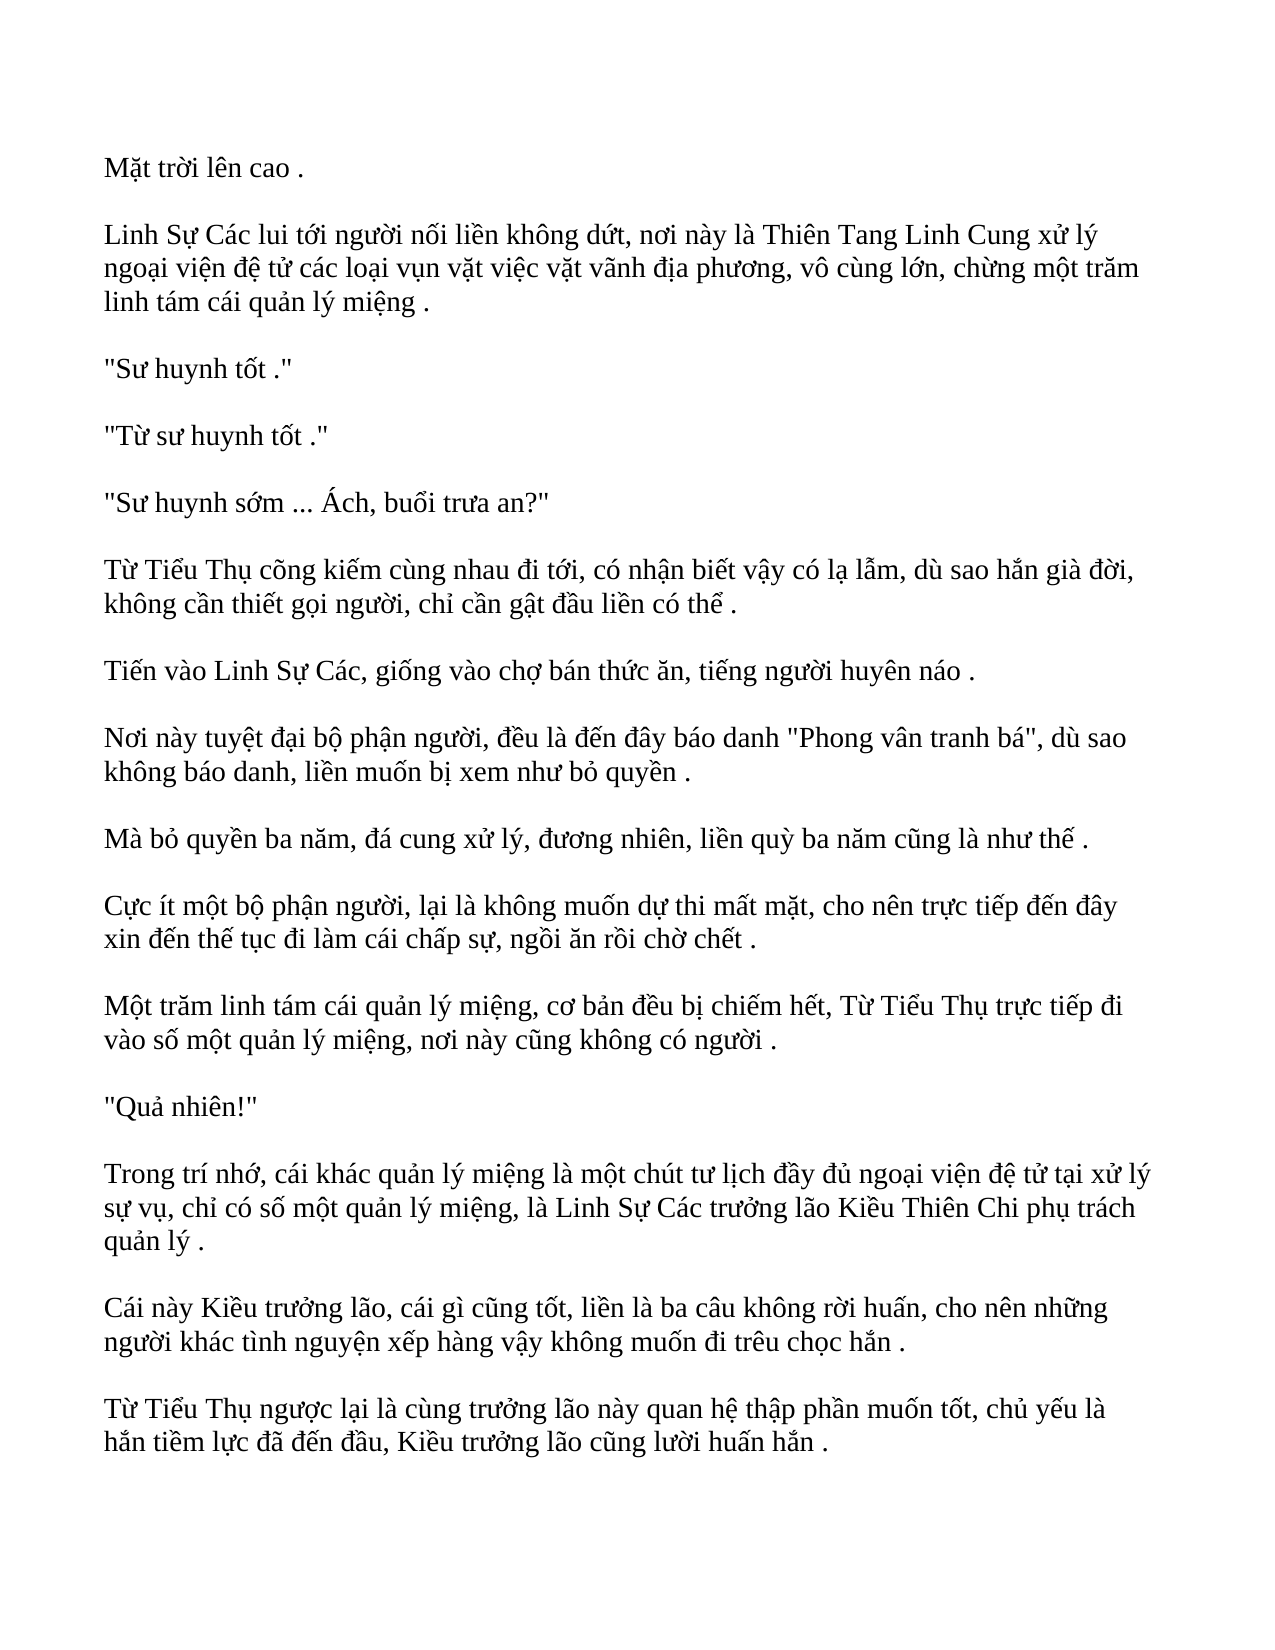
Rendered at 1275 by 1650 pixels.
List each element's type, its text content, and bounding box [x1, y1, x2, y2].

text "Từ sư huynh tốt ." [103, 418, 1152, 452]
text Một trăm linh tám cái quản lý miệng, cơ bản đều bị chiếm hết, Từ Tiểu Thụ trực tiếp đi vào số một quản lý miệng, nơi này cũng không có người . [103, 988, 1152, 1056]
text "Quả nhiên!" [103, 1089, 1152, 1123]
text Tiến vào Linh Sự Các, giống vào chợ bán thức ăn, tiếng người huyên náo . [103, 653, 1152, 687]
text Cái này Kiều trưởng lão, cái gì cũng tốt, liền là ba câu không rời huấn, cho nên những người khác tình nguyện xếp hàng vậy không muốn đi trêu chọc hắn . [103, 1290, 1152, 1357]
text Mặt trời lên cao . [103, 150, 1152, 183]
text "Sư huynh tốt ." [103, 351, 1152, 385]
text Từ Tiểu Thụ cõng kiếm cùng nhau đi tới, có nhận biết vậy có lạ lẫm, dù sao hắn già đời, không cần thiết gọi người, chỉ cần gật đầu liền có thể . [103, 552, 1152, 619]
text Cực ít một bộ phận người, lại là không muốn dự thi mất mặt, cho nên trực tiếp đến đây xin đến thế tục đi làm cái chấp sự, ngồi ăn rồi chờ chết . [103, 888, 1152, 955]
text Mà bỏ quyền ba năm, đá cung xử lý, đương nhiên, liền quỳ ba năm cũng là như thế . [103, 821, 1152, 854]
text Từ Tiểu Thụ ngược lại là cùng trưởng lão này quan hệ thập phần muốn tốt, chủ yếu là hắn tiềm lực đã đến đầu, Kiều trưởng lão cũng lười huấn hắn . [103, 1391, 1152, 1458]
text Nơi này tuyệt đại bộ phận người, đều là đến đây báo danh "Phong vân tranh bá", dù sao không báo danh, liền muốn bị xem như bỏ quyền . [103, 720, 1152, 787]
text Linh Sự Các lui tới người nối liền không dứt, nơi này là Thiên Tang Linh Cung xử lý ngoại viện đệ tử các loại vụn vặt việc vặt vãnh địa phương, vô cùng lớn, chừng một trăm linh tám cái quản lý miệng . [103, 217, 1152, 318]
text Trong trí nhớ, cái khác quản lý miệng là một chút tư lịch đầy đủ ngoại viện đệ tử tại xử lý sự vụ, chỉ có số một quản lý miệng, là Linh Sự Các trưởng lão Kiều Thiên Chi phụ trách quản lý . [103, 1156, 1152, 1257]
text "Sư huynh sớm ... Ách, buổi trưa an?" [103, 485, 1152, 519]
